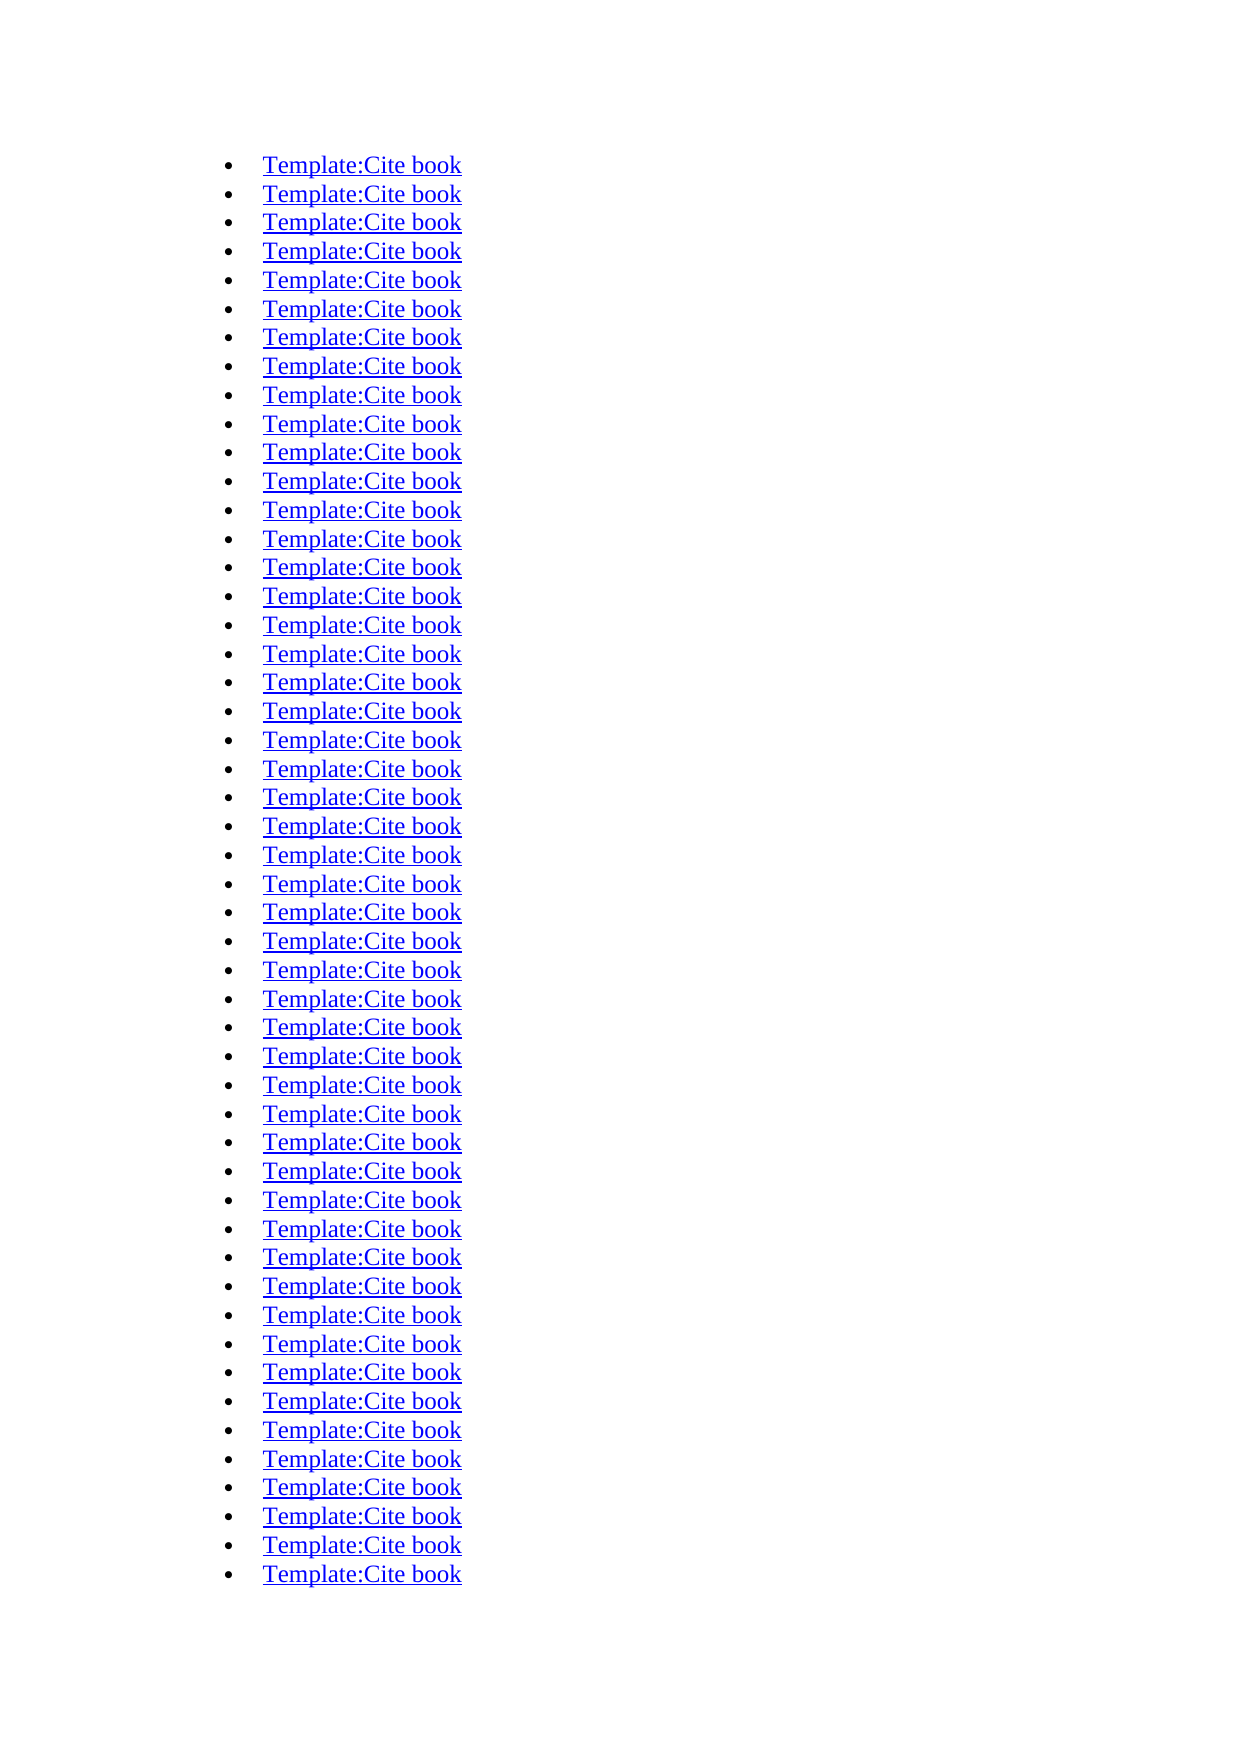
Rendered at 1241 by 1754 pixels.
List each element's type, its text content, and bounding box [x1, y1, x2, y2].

list Template:Cite book [225, 955, 1053, 984]
list Template:Cite book [225, 1559, 1053, 1587]
list Template:Cite book [225, 581, 1053, 610]
list Template:Cite book [225, 897, 1053, 926]
list Template:Cite book [225, 926, 1053, 955]
list Template:Cite book [225, 639, 1053, 667]
list Template:Cite book [225, 1012, 1053, 1041]
list Template:Cite book [225, 667, 1053, 696]
list Template:Cite book [225, 1271, 1053, 1300]
list Template:Cite book [225, 322, 1053, 351]
list Template:Cite book [225, 610, 1053, 639]
list Template:Cite book [225, 1300, 1053, 1329]
list Template:Cite book [225, 782, 1053, 811]
list Template:Cite book [225, 409, 1053, 437]
list Template:Cite book [225, 495, 1053, 524]
list Template:Cite book [225, 351, 1053, 380]
list Template:Cite book [225, 466, 1053, 495]
list Template:Cite book [225, 1501, 1053, 1530]
list Template:Cite book [225, 984, 1053, 1012]
list Template:Cite book [225, 1070, 1053, 1099]
list Template:Cite book [225, 1357, 1053, 1386]
list Template:Cite book [225, 179, 1053, 207]
list Template:Cite book [225, 754, 1053, 782]
list Template:Cite book [225, 1329, 1053, 1357]
list Template:Cite book [225, 236, 1053, 265]
list Template:Cite book [225, 1386, 1053, 1415]
list Template:Cite book [225, 1156, 1053, 1185]
list Template:Cite book [225, 840, 1053, 869]
list Template:Cite book [225, 1127, 1053, 1156]
list Template:Cite book [225, 811, 1053, 840]
list Template:Cite book [225, 265, 1053, 294]
list Template:Cite book [225, 524, 1053, 552]
list Template:Cite book [225, 207, 1053, 236]
list Template:Cite book [225, 1099, 1053, 1127]
list Template:Cite book [225, 1242, 1053, 1271]
list Template:Cite book [225, 1530, 1053, 1559]
list Template:Cite book [225, 725, 1053, 754]
list Template:Cite book [225, 1214, 1053, 1242]
list Template:Cite book [225, 294, 1053, 322]
list Template:Cite book [225, 1185, 1053, 1214]
list Template:Cite book [225, 869, 1053, 897]
list Template:Cite book [225, 552, 1053, 581]
list Template:Cite book [225, 380, 1053, 409]
list Template:Cite book [225, 1444, 1053, 1472]
list Template:Cite book [225, 437, 1053, 466]
list Template:Cite book [225, 150, 1053, 179]
list Template:Cite book [225, 1472, 1053, 1501]
list Template:Cite book [225, 1041, 1053, 1070]
list Template:Cite book [225, 1415, 1053, 1444]
list Template:Cite book [225, 696, 1053, 725]
